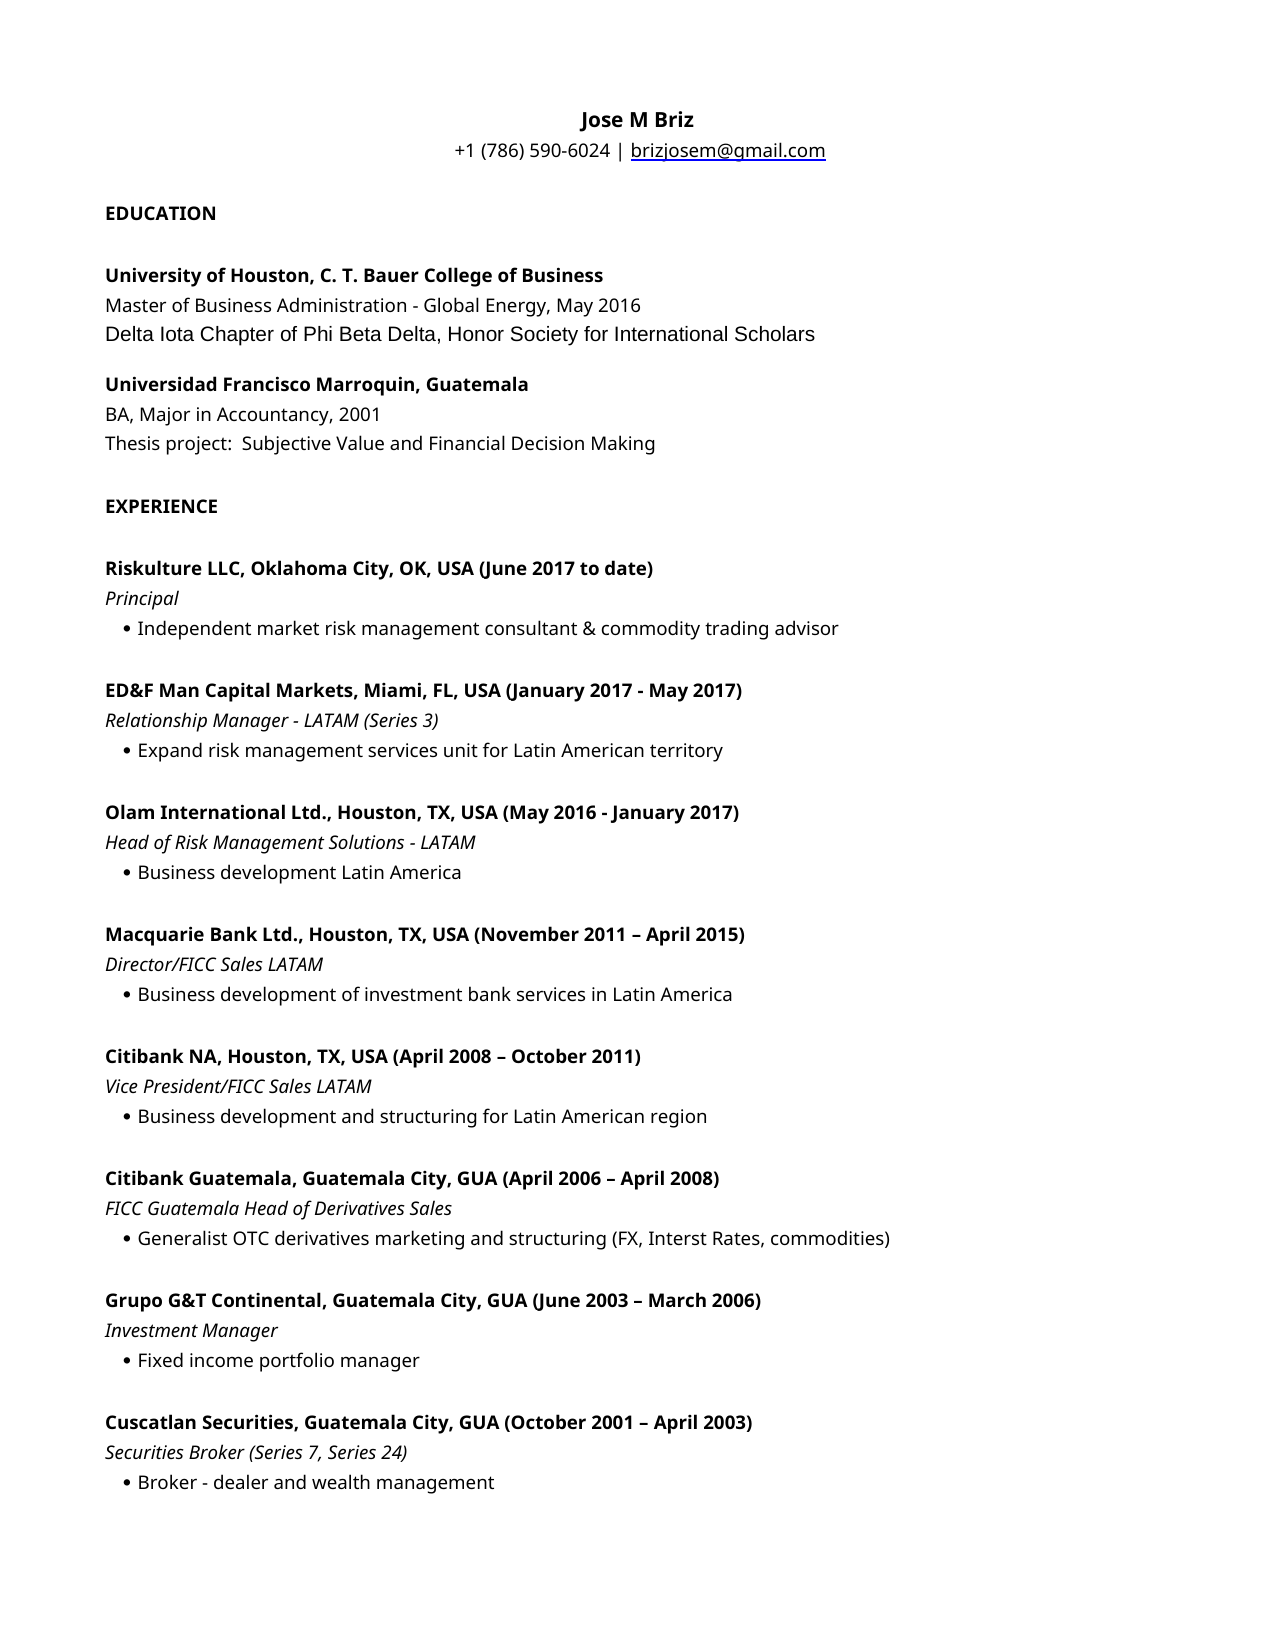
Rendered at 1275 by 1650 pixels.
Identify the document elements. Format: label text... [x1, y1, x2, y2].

list Generalist OTC derivatives marketing and structuring (FX, Interst Rates, commodities) [124, 1225, 1170, 1251]
text Universidad Francisco Marroquin, Guatemala [105, 371, 1170, 397]
text Jose M Briz [105, 105, 1170, 133]
list Business development and structuring for Latin American region [124, 1103, 1170, 1128]
text EDUCATION [105, 200, 1170, 226]
list Broker - dealer and wealth management [124, 1469, 1170, 1494]
text Principal [105, 585, 1170, 611]
list Expand risk management services unit for Latin American territory [124, 737, 1170, 763]
text Vice President/FICC Sales LATAM [105, 1073, 1170, 1099]
text Thesis project: Subjective Value and Financial Decision Making [105, 431, 1170, 456]
text Relationship Manager - LATAM (Series 3) [105, 707, 1170, 733]
text Director/FICC Sales LATAM [105, 951, 1170, 977]
text Olam International Ltd., Houston, TX, USA (May 2016 - January 2017) [105, 800, 1170, 825]
text FICC Guatemala Head of Derivatives Sales [105, 1195, 1170, 1221]
text ED&F Man Capital Markets, Miami, FL, USA (January 2017 - May 2017) [105, 678, 1170, 703]
list Independent market risk management consultant & commodity trading advisor [124, 615, 1170, 641]
text Grupo G&T Continental, Guatemala City, GUA (June 2003 – March 2006) [105, 1288, 1170, 1313]
text Riskulture LLC, Oklahoma City, OK, USA (June 2017 to date) [105, 556, 1170, 581]
text Citibank Guatemala, Guatemala City, GUA (April 2006 – April 2008) [105, 1166, 1170, 1191]
text Investment Manager [105, 1317, 1170, 1343]
text Delta Iota Chapter of Phi Beta Delta, Honor Society for International Scholars [105, 322, 1170, 346]
text University of Houston, C. T. Bauer College of Business [105, 263, 1170, 288]
text Master of Business Administration - Global Energy, May 2016 [105, 292, 1170, 318]
list Business development of investment bank services in Latin America [124, 981, 1170, 1007]
text +1 (786) 590-6024 | brizjosem@gmail.com [105, 138, 1170, 163]
text BA, Major in Accountancy, 2001 [105, 401, 1170, 426]
list Fixed income portfolio manager [124, 1347, 1170, 1372]
text Cuscatlan Securities, Guatemala City, GUA (October 2001 – April 2003) [105, 1409, 1170, 1435]
text EXPERIENCE [105, 493, 1170, 519]
text Head of Risk Management Solutions - LATAM [105, 829, 1170, 855]
text Macquarie Bank Ltd., Houston, TX, USA (November 2011 – April 2015) [105, 922, 1170, 947]
text Citibank NA, Houston, TX, USA (April 2008 – October 2011) [105, 1044, 1170, 1069]
text Securities Broker (Series 7, Series 24) [105, 1439, 1170, 1465]
list Business development Latin America [124, 859, 1170, 884]
